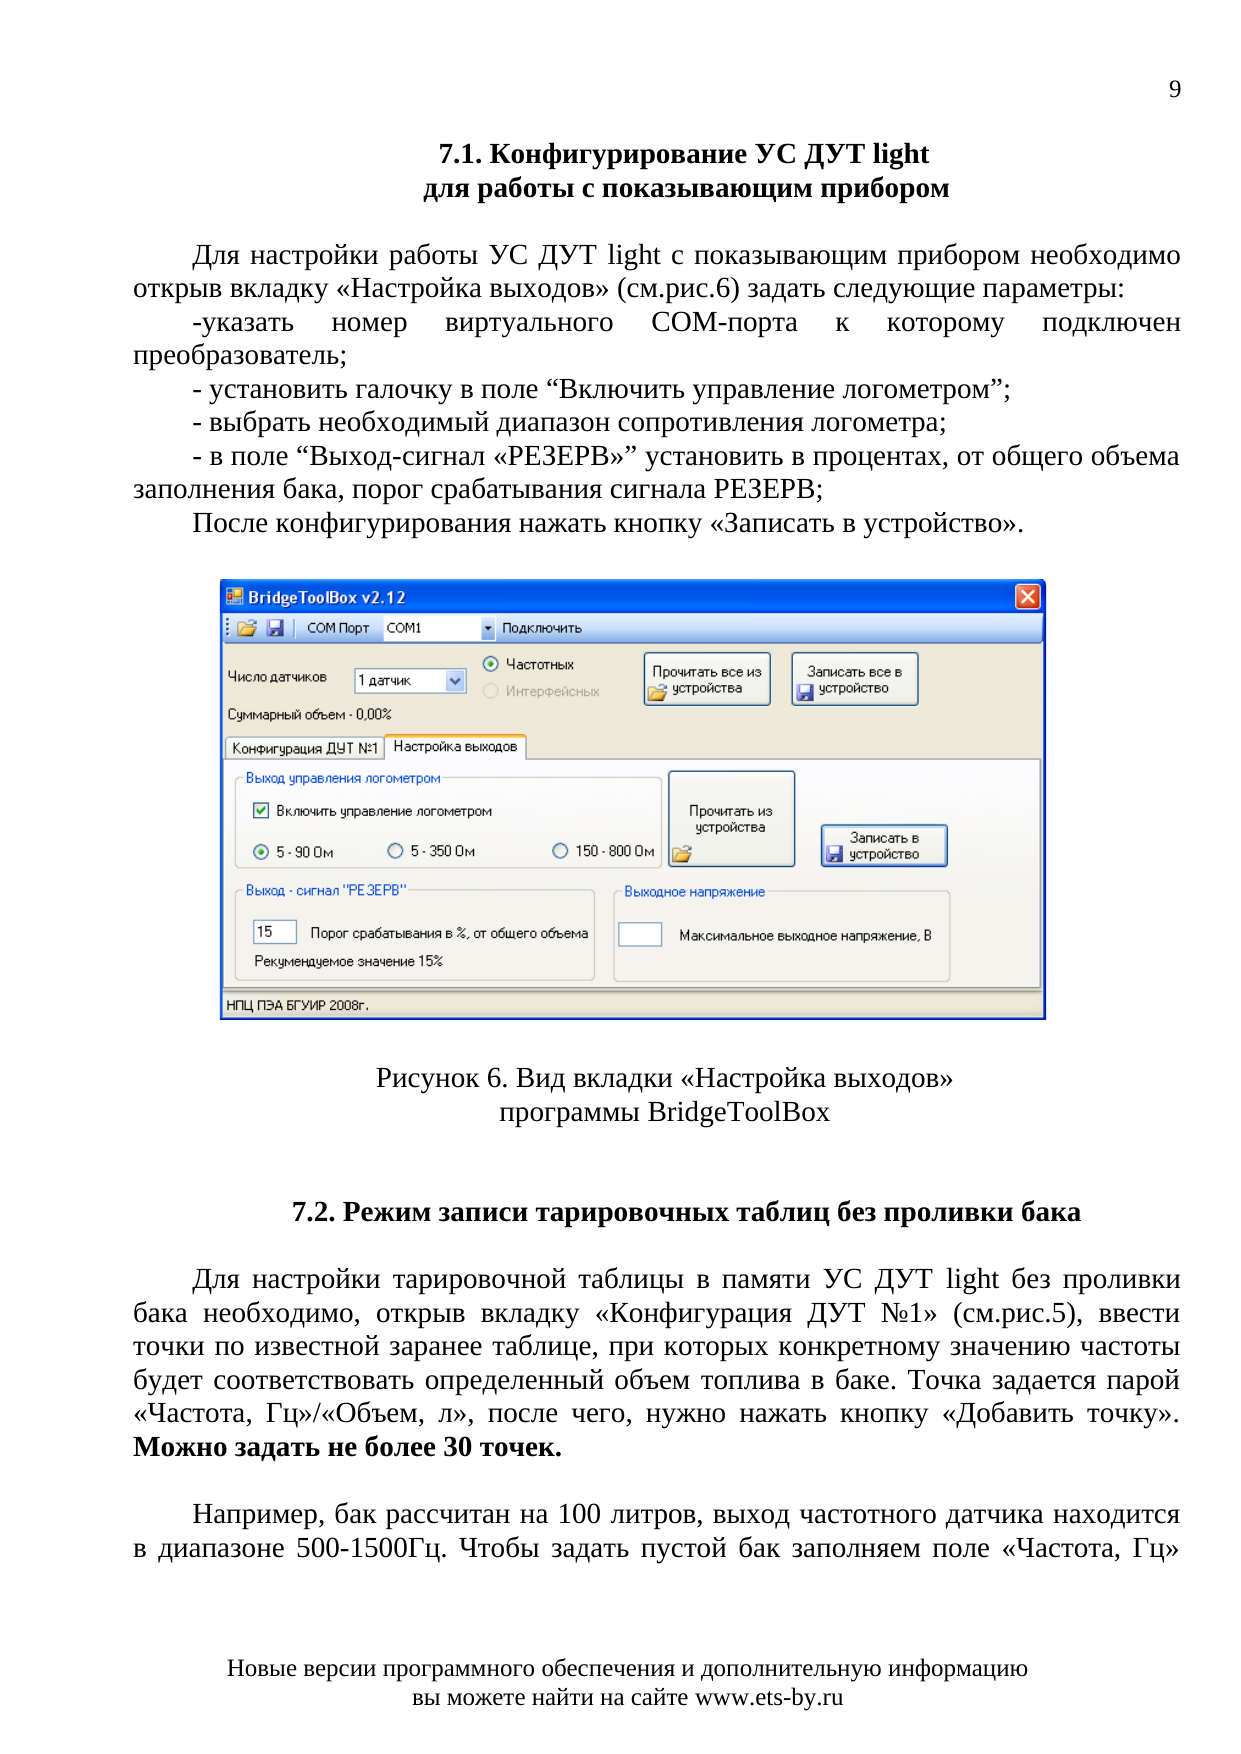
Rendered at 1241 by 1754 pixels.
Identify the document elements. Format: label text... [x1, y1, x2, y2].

list После конфигурирования нажать кнопку «Записать в устройство». [133, 505, 1181, 539]
picture [219, 579, 1047, 1020]
list - установить галочку в поле “Включить управление логометром”; [133, 371, 1181, 404]
table_header [194, 572, 1072, 1060]
text 7.2. Режим записи тарировочных таблиц без проливки бака [133, 1194, 1181, 1228]
text Для настройки тарировочной таблицы в памяти УС ДУТ light без проливки бака необходимо, открыв вкладку «Конфигурация ДУТ №1» (см.рис.5), ввести точки по известной заранее таблице, при которых конкретному значению частоты будет соответствовать определенный объем топлива в баке. Точка задается парой «Частота, Гц»/«Объем, л», после чего, нужно нажать кнопку «Добавить точку». Можно задать не более 30 точек. [133, 1261, 1181, 1463]
text 7.1. Конфигурирование УС ДУТ light [130, 136, 1181, 170]
text для работы с показывающим прибором [133, 170, 1181, 203]
list - выбрать необходимый диапазон сопротивления логометра; [133, 404, 1181, 438]
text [133, 1496, 1181, 1563]
list -указать номер виртуального COM-порта к которому подключен преобразователь; [133, 304, 1181, 371]
list - в поле “Выход-сигнал «РЕЗЕРВ»” установить в процентах, от общего объема заполнения бака, порог срабатывания сигнала РЕЗЕРВ; [133, 438, 1181, 505]
text Для настройки работы УС ДУТ light с показывающим прибором необходимо открыв вкладку «Настройка выходов» (см.рис.6) задать следующие параметры: [133, 237, 1181, 304]
table_cell Рисунок 6. Вид вкладки «Настройка выходов» программы BridgeToolBox [194, 1060, 1072, 1161]
